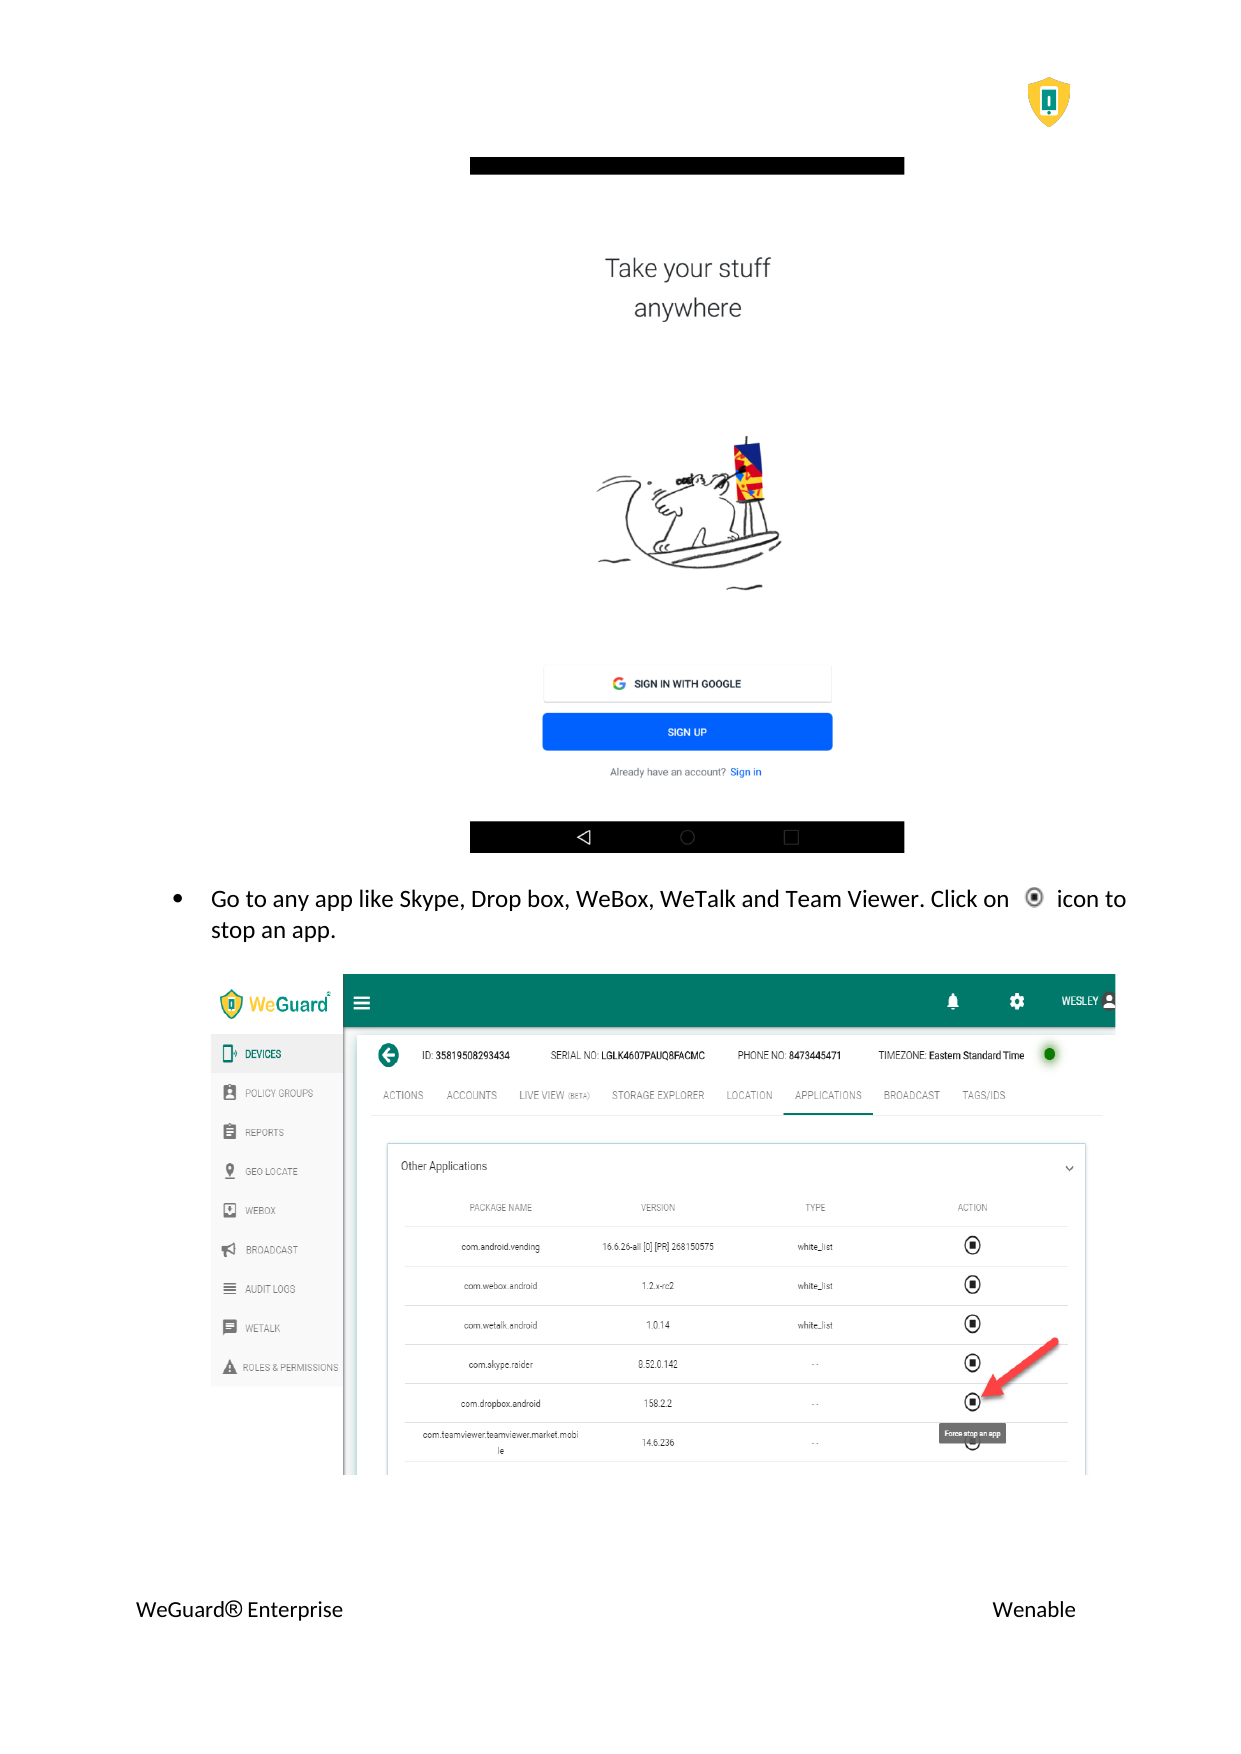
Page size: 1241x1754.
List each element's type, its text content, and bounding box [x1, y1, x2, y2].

picture [470, 157, 905, 853]
picture [1021, 75, 1077, 130]
picture [210, 974, 1116, 1475]
list Go to any app like Skype, Drop box, WeBox, WeTalk and Team Viewer. Click on icon to stop an app. [173, 883, 1163, 944]
picture [1016, 887, 1057, 908]
